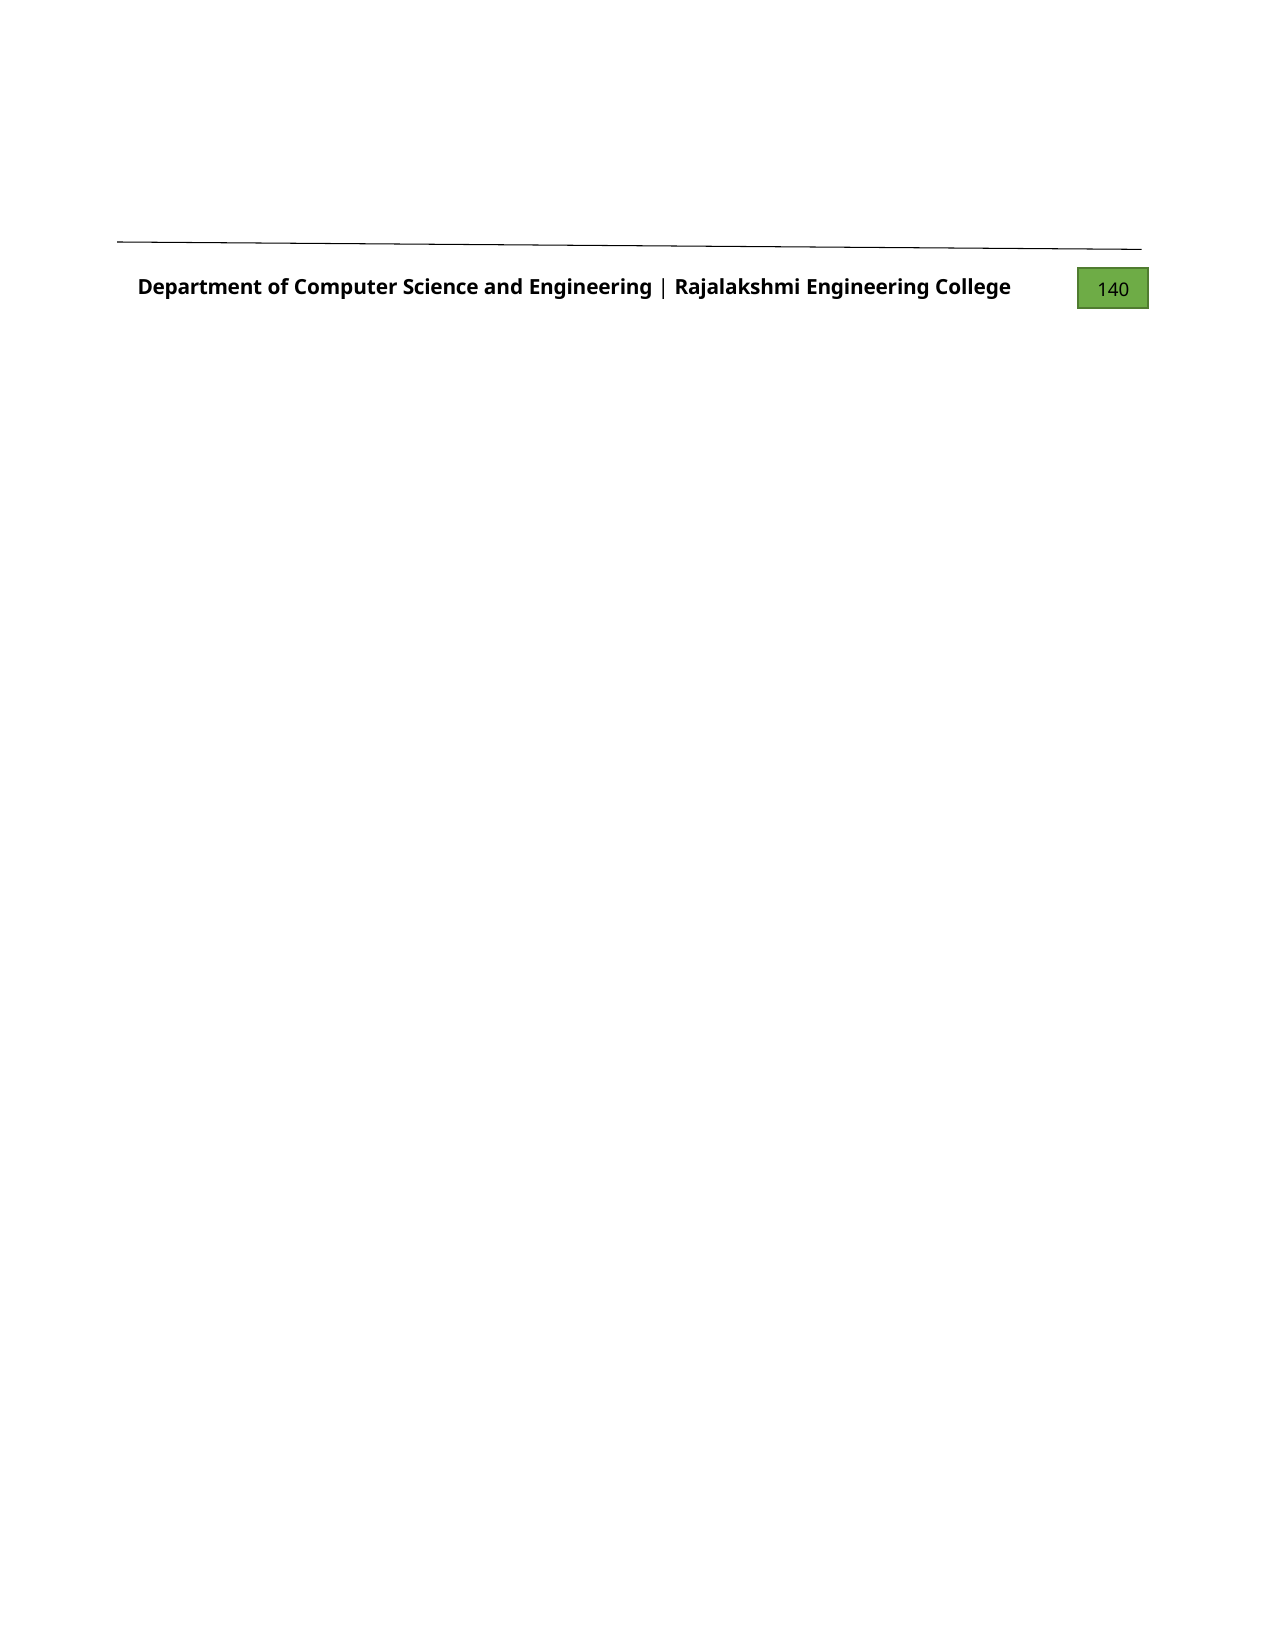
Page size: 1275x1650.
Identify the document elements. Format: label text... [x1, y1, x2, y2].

text Department of Computer Science and Engineering | Rajalakshmi Engineering College [137, 272, 1160, 301]
